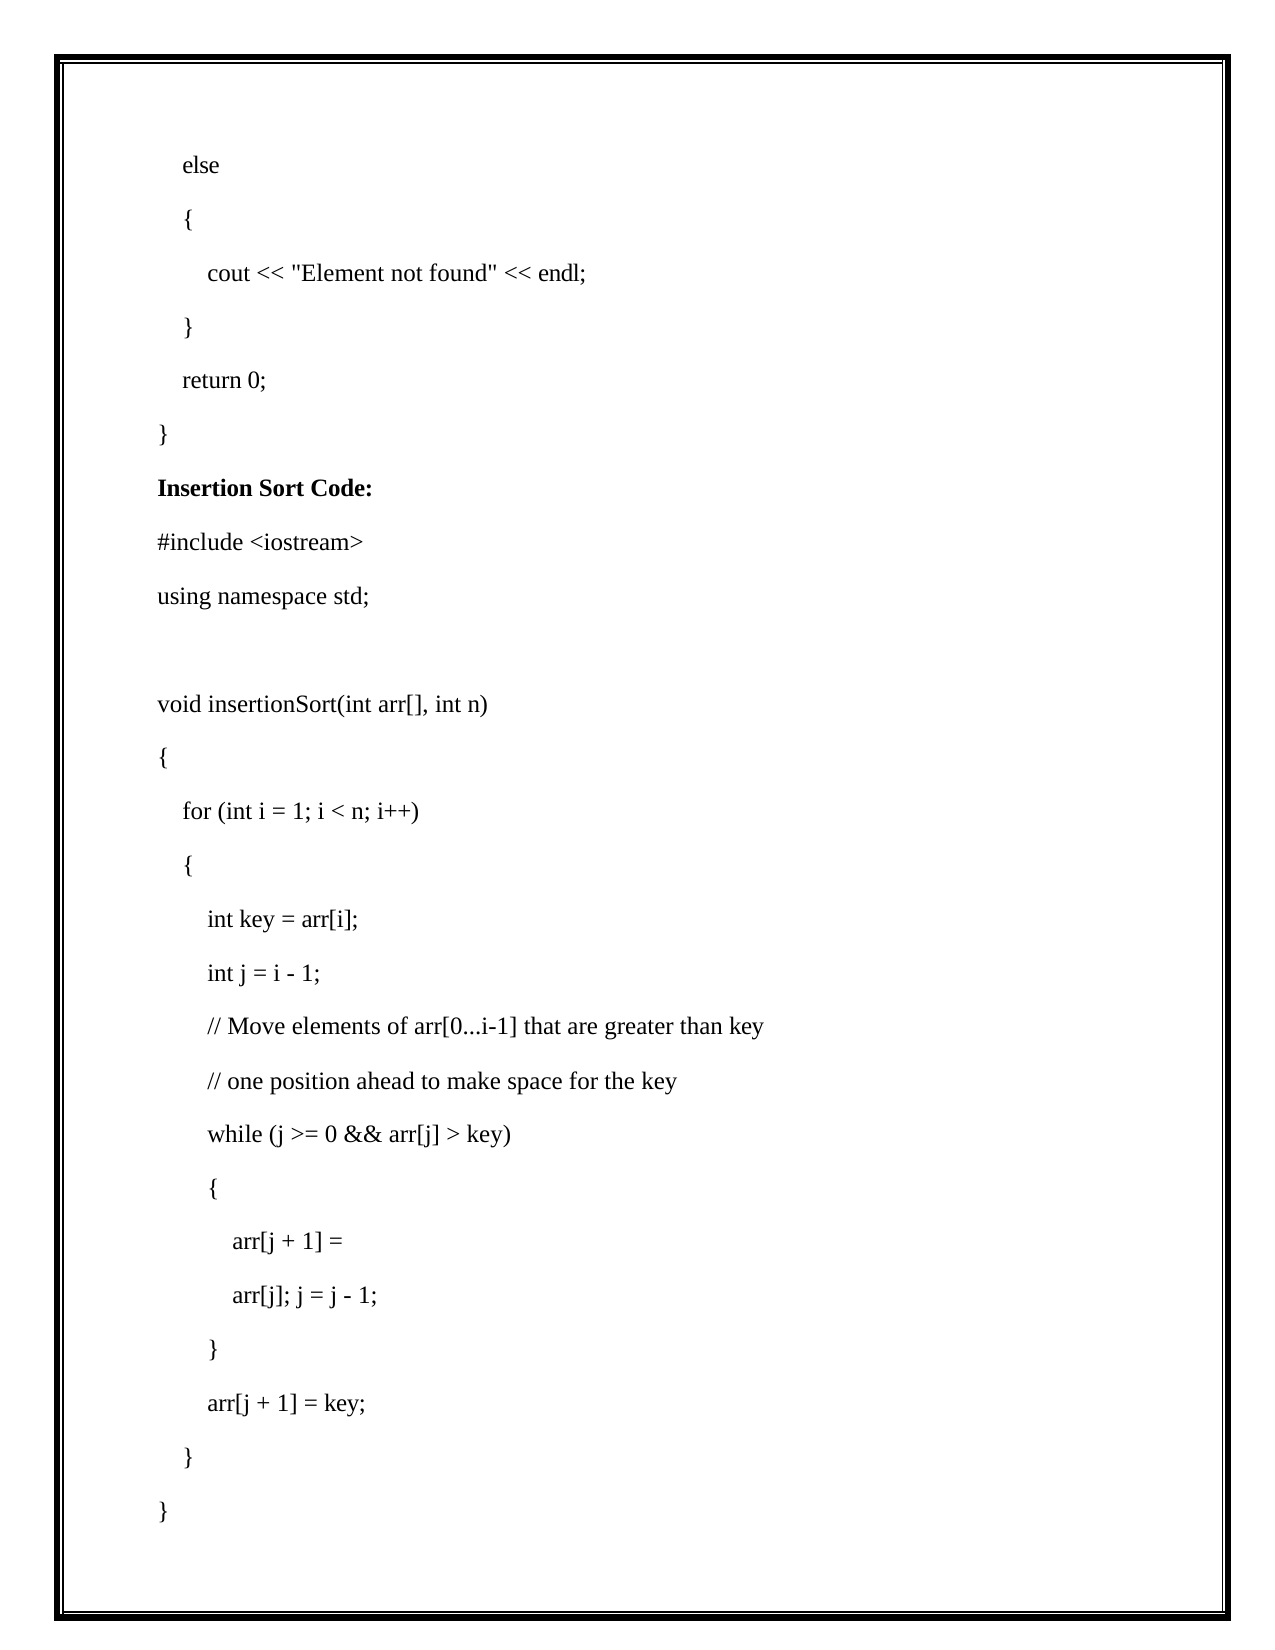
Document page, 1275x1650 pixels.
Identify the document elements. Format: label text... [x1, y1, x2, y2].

text // Move elements of arr[0...i-1] that are greater than key [207, 1012, 1222, 1040]
text } [157, 419, 1222, 448]
text } [207, 1334, 1222, 1363]
text for (int i = 1; i < n; i++) [182, 796, 1222, 825]
text cout << "Element not found" << endl; [207, 258, 1222, 286]
text Insertion Sort Code: #include <iostream> using namespace std; [157, 473, 406, 610]
text { [182, 850, 1222, 879]
text void insertionSort(int arr[], int n) [157, 689, 1222, 717]
text return 0; [182, 365, 1222, 394]
text int key = arr[i]; int j = i - 1; [207, 904, 368, 987]
text { [157, 742, 1222, 771]
text else [182, 150, 1222, 179]
text } [182, 312, 1222, 340]
text // one position ahead to make space for the key while (j >= 0 && arr[j] > key) [207, 1066, 680, 1148]
text { [207, 1173, 1222, 1201]
text } [157, 1496, 1222, 1524]
text { [182, 204, 1222, 233]
text arr[j + 1] = key; [207, 1388, 1222, 1417]
text arr[j + 1] = arr[j]; j = j - 1; [232, 1226, 406, 1309]
text } [182, 1442, 1222, 1471]
